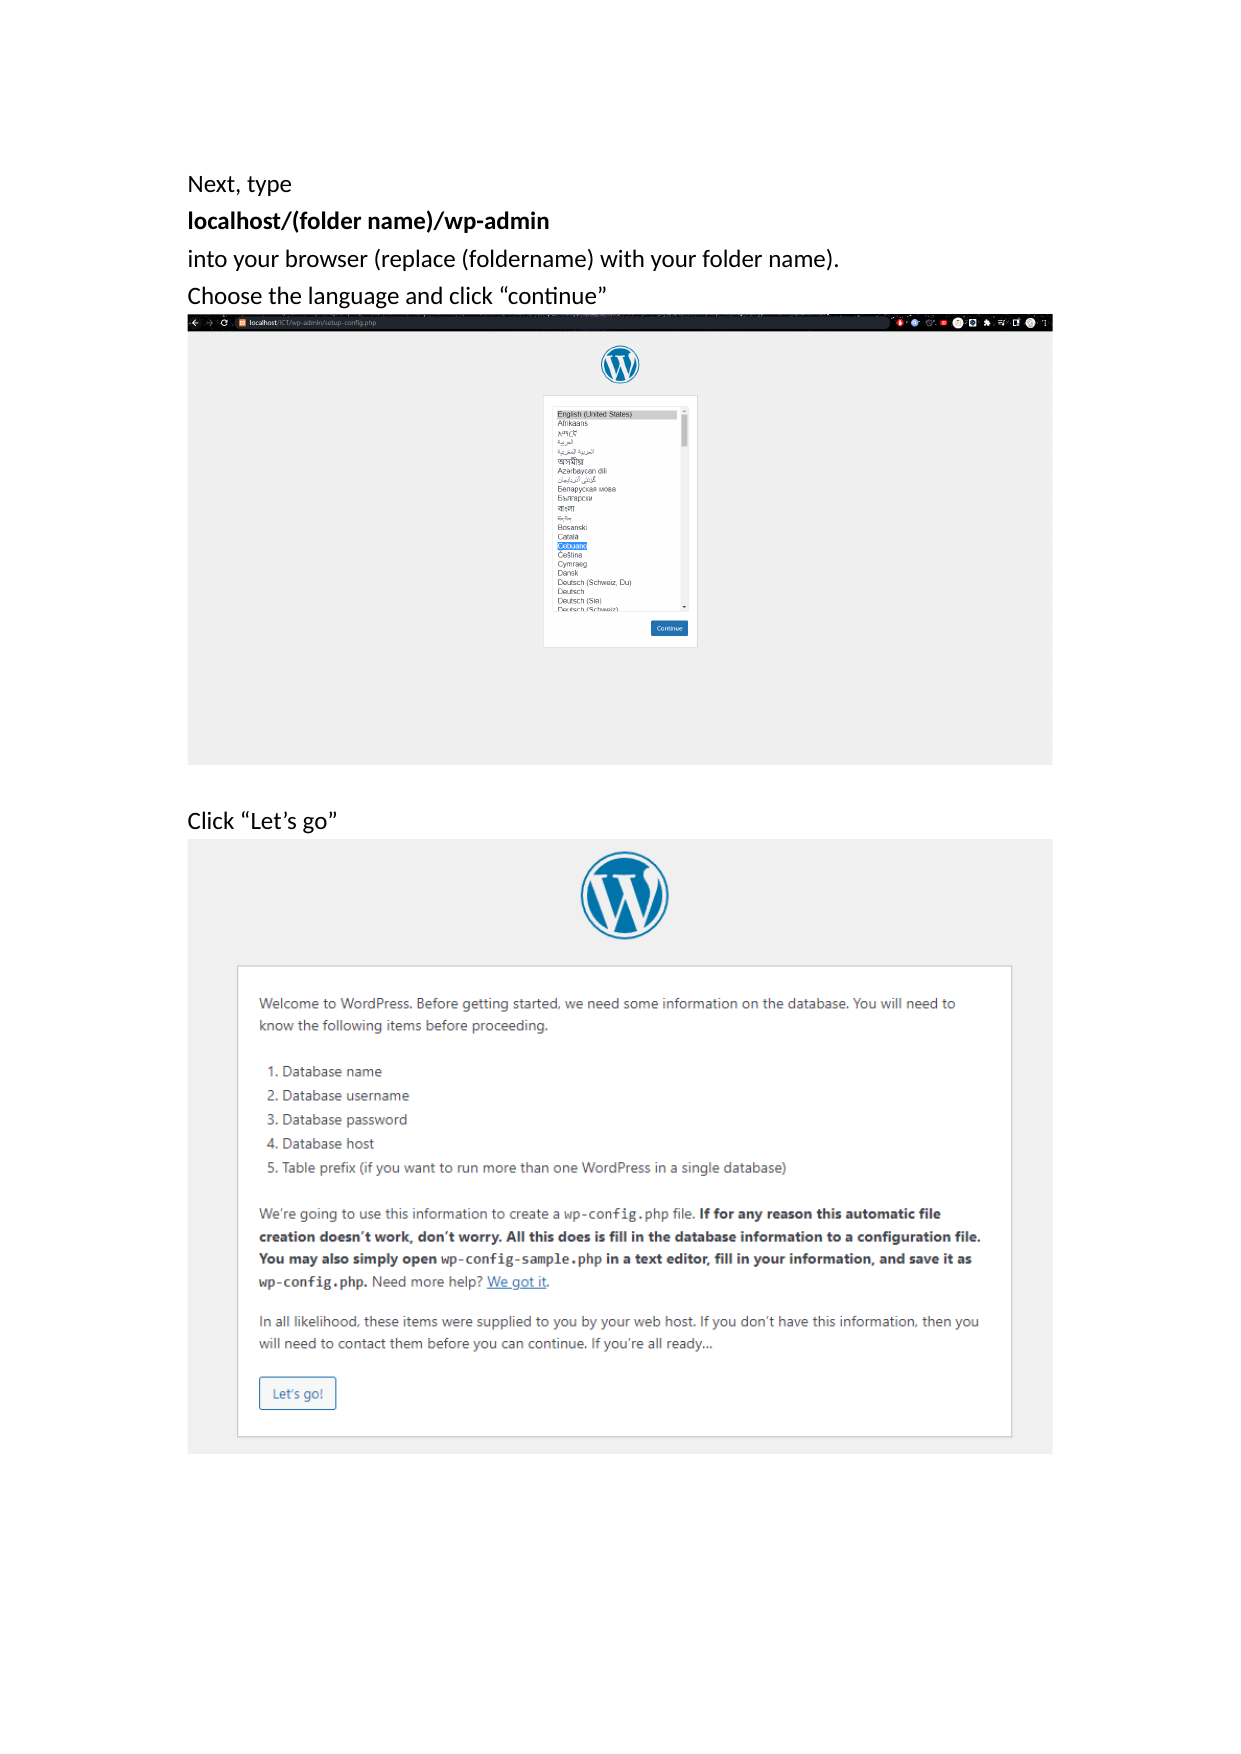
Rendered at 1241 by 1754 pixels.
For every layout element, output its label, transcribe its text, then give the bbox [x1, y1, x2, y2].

text localhost/(folder name)/wp-admin into your browser (replace (foldername) with your folder name). [187, 202, 1053, 277]
picture [187, 839, 1053, 1454]
text Choose the language and click “continue” [187, 277, 1053, 314]
text Click “Let’s go” [187, 802, 1053, 839]
picture [187, 314, 1053, 765]
text Next, type [187, 164, 1053, 202]
